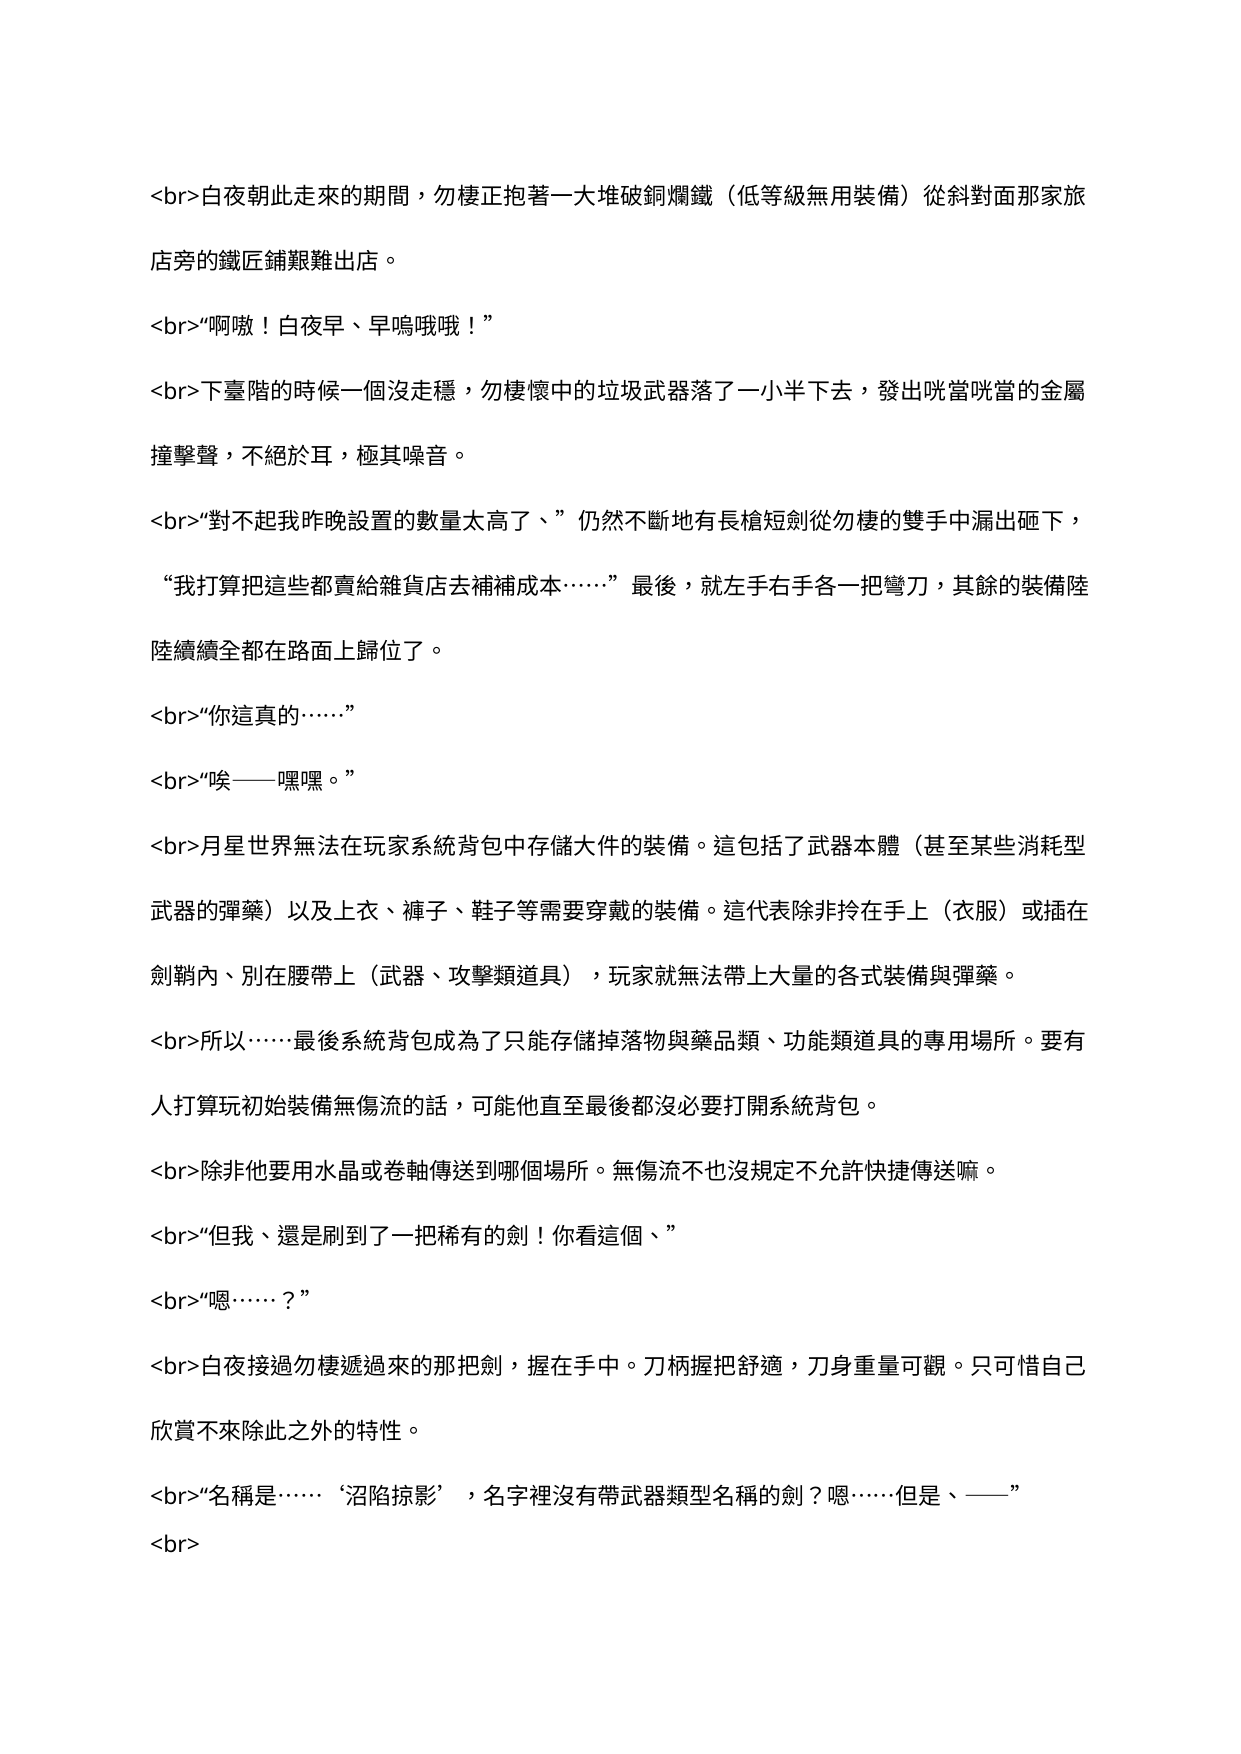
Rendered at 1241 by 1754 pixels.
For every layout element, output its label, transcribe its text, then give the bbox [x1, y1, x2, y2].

text <br>除非他要用水晶或卷軸傳送到哪個場所。無傷流不也沒規定不允許快捷傳送嘛。 [150, 1137, 1090, 1202]
text <br>“但我、還是刷到了一把稀有的劍！你看這個、” [150, 1202, 1090, 1267]
text <br>月星世界無法在玩家系統背包中存儲大件的裝備。這包括了武器本體（甚至某些消耗型武器的彈藥）以及上衣、褲子、鞋子等需要穿戴的裝備。這代表除非拎在手上（衣服）或插在劍鞘內、別在腰帶上（武器、攻擊類道具），玩家就無法帶上大量的各式裝備與彈藥。 [150, 812, 1090, 1007]
text <br>“名稱是……‘沼陷掠影’，名字裡沒有帶武器類型名稱的劍？嗯……但是、——” [150, 1462, 1090, 1527]
text <br>白夜朝此走來的期間，勿棲正抱著一大堆破銅爛鐵（低等級無用裝備）從斜對面那家旅店旁的鐵匠鋪艱難出店。 [150, 162, 1090, 292]
text <br>“啊嗷！白夜早、早嗚哦哦！” [150, 292, 1090, 357]
text <br>“對不起我昨晚設置的數量太高了、”仍然不斷地有長槍短劍從勿棲的雙手中漏出砸下，“我打算把這些都賣給雜貨店去補補成本……”最後，就左手右手各一把彎刀，其餘的裝備陸陸續續全都在路面上歸位了。 [150, 487, 1090, 682]
text <br>“你這真的……” [150, 682, 1090, 747]
text <br>所以……最後系統背包成為了只能存儲掉落物與藥品類、功能類道具的專用場所。要有人打算玩初始裝備無傷流的話，可能他直至最後都沒必要打開系統背包。 [150, 1007, 1090, 1137]
text <br>“唉——嘿嘿。” [150, 747, 1090, 812]
text <br>白夜接過勿棲遞過來的那把劍，握在手中。刀柄握把舒適，刀身重量可觀。只可惜自己欣賞不來除此之外的特性。 [150, 1332, 1090, 1462]
text <br>“嗯……？” [150, 1267, 1090, 1332]
text <br>下臺階的時候一個沒走穩，勿棲懷中的垃圾武器落了一小半下去，發出咣當咣當的金屬撞擊聲，不絕於耳，極其噪音。 [150, 357, 1090, 487]
text <br> [150, 1527, 1090, 1559]
